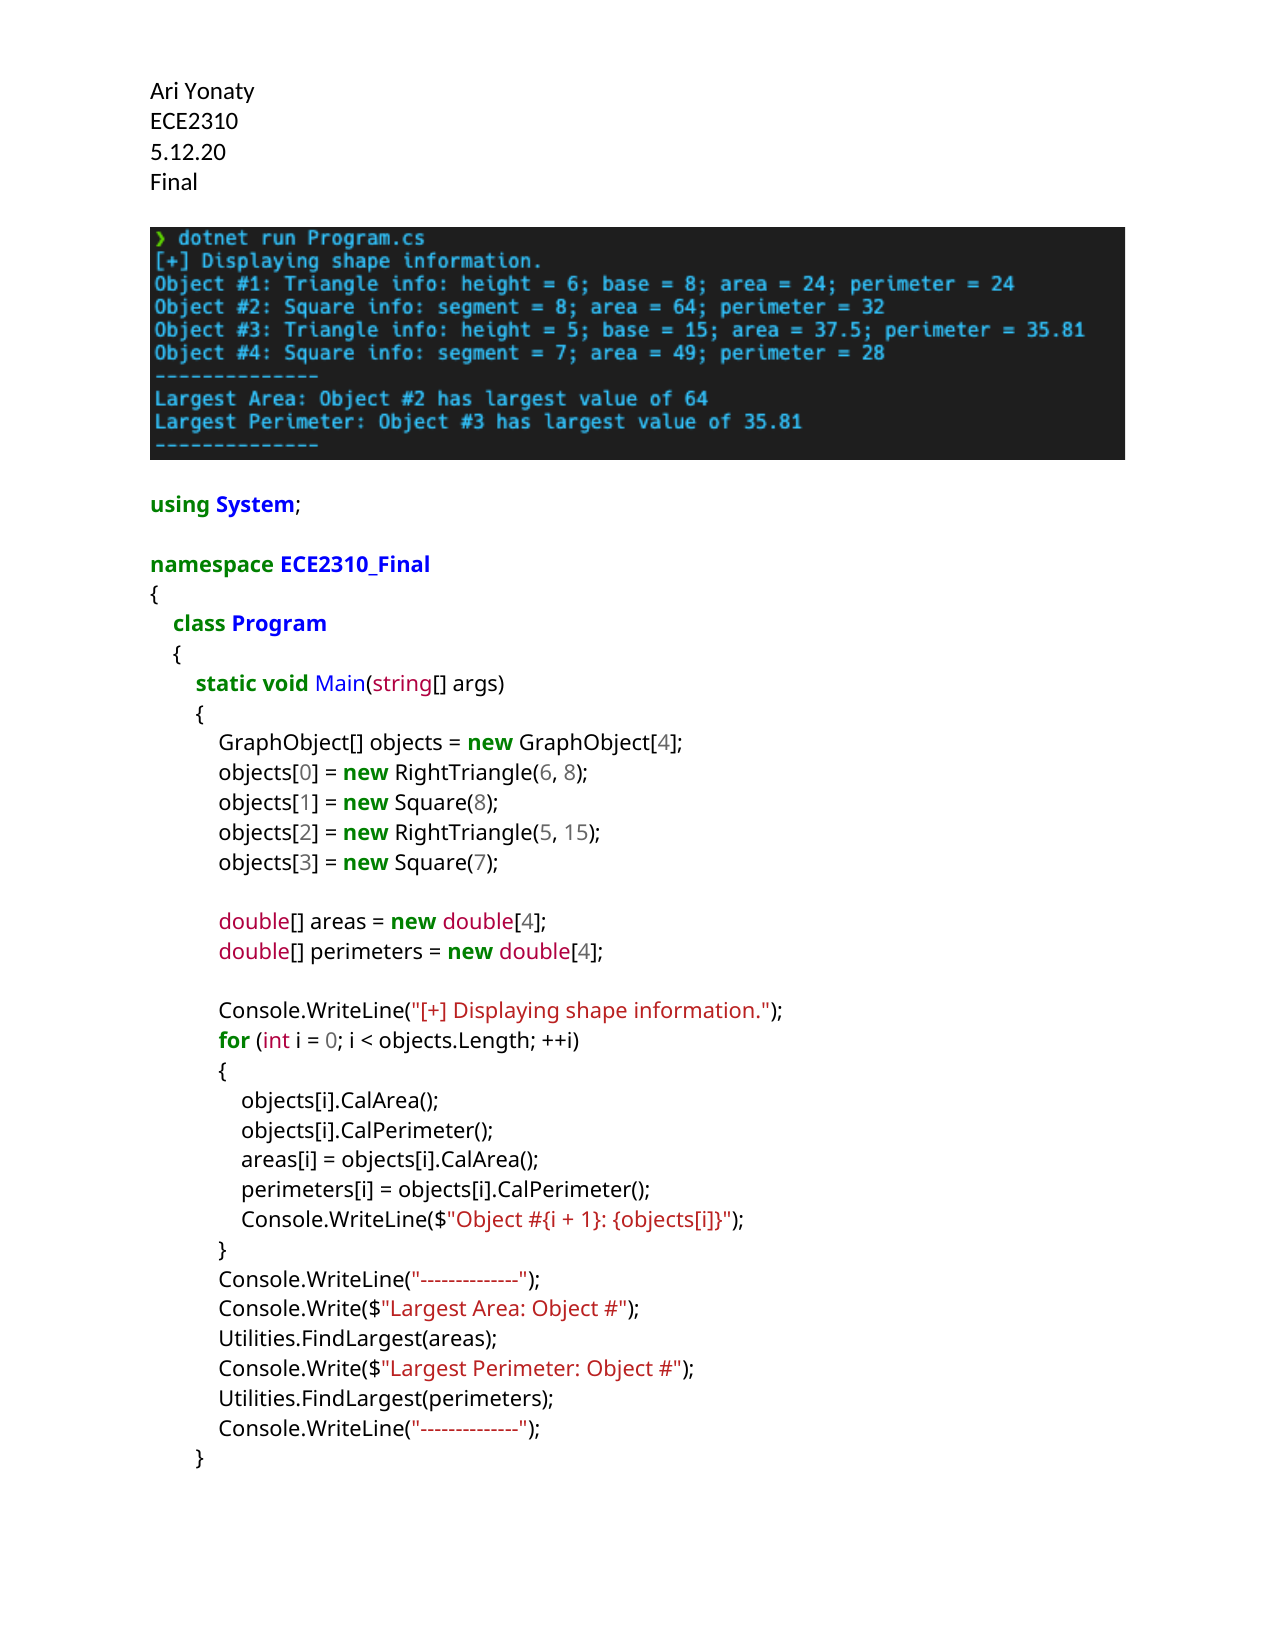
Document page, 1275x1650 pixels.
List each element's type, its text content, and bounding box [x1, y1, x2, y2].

text Console.WriteLine("--------------"); [150, 1412, 1125, 1442]
text class Program [150, 608, 1125, 638]
text Utilities.FindLargest(areas); [150, 1323, 1125, 1353]
text using System; [150, 489, 1125, 519]
text Console.WriteLine("[+] Displaying shape information."); [150, 995, 1125, 1025]
text areas[i] = objects[i].CalArea(); [150, 1144, 1125, 1174]
text { [150, 638, 1125, 668]
text } [150, 1234, 1125, 1263]
text double[] areas = new double[4]; [150, 906, 1125, 936]
text for (int i = 0; i < objects.Length; ++i) [150, 1025, 1125, 1055]
text } [150, 1442, 1125, 1472]
text objects[i].CalArea(); [150, 1085, 1125, 1114]
text perimeters[i] = objects[i].CalPerimeter(); [150, 1174, 1125, 1204]
text { [150, 578, 1125, 608]
text static void Main(string[] args) [150, 668, 1125, 697]
text objects[3] = new Square(7); [150, 846, 1125, 876]
text namespace ECE2310_Final [150, 548, 1125, 578]
text Console.WriteLine($"Object #{i + 1}: {objects[i]}"); [150, 1204, 1125, 1234]
text double[] perimeters = new double[4]; [150, 936, 1125, 966]
text objects[2] = new RightTriangle(5, 15); [150, 817, 1125, 846]
text objects[1] = new Square(8); [150, 787, 1125, 817]
text { [150, 697, 1125, 727]
text Console.WriteLine("--------------"); [150, 1263, 1125, 1293]
text Console.Write($"Largest Perimeter: Object #"); [150, 1353, 1125, 1383]
text Utilities.FindLargest(perimeters); [150, 1383, 1125, 1412]
text GraphObject[] objects = new GraphObject[4]; [150, 727, 1125, 757]
text objects[i].CalPerimeter(); [150, 1114, 1125, 1144]
text Console.Write($"Largest Area: Object #"); [150, 1293, 1125, 1323]
text objects[0] = new RightTriangle(6, 8); [150, 757, 1125, 787]
text { [150, 1055, 1125, 1085]
picture [150, 227, 1125, 460]
